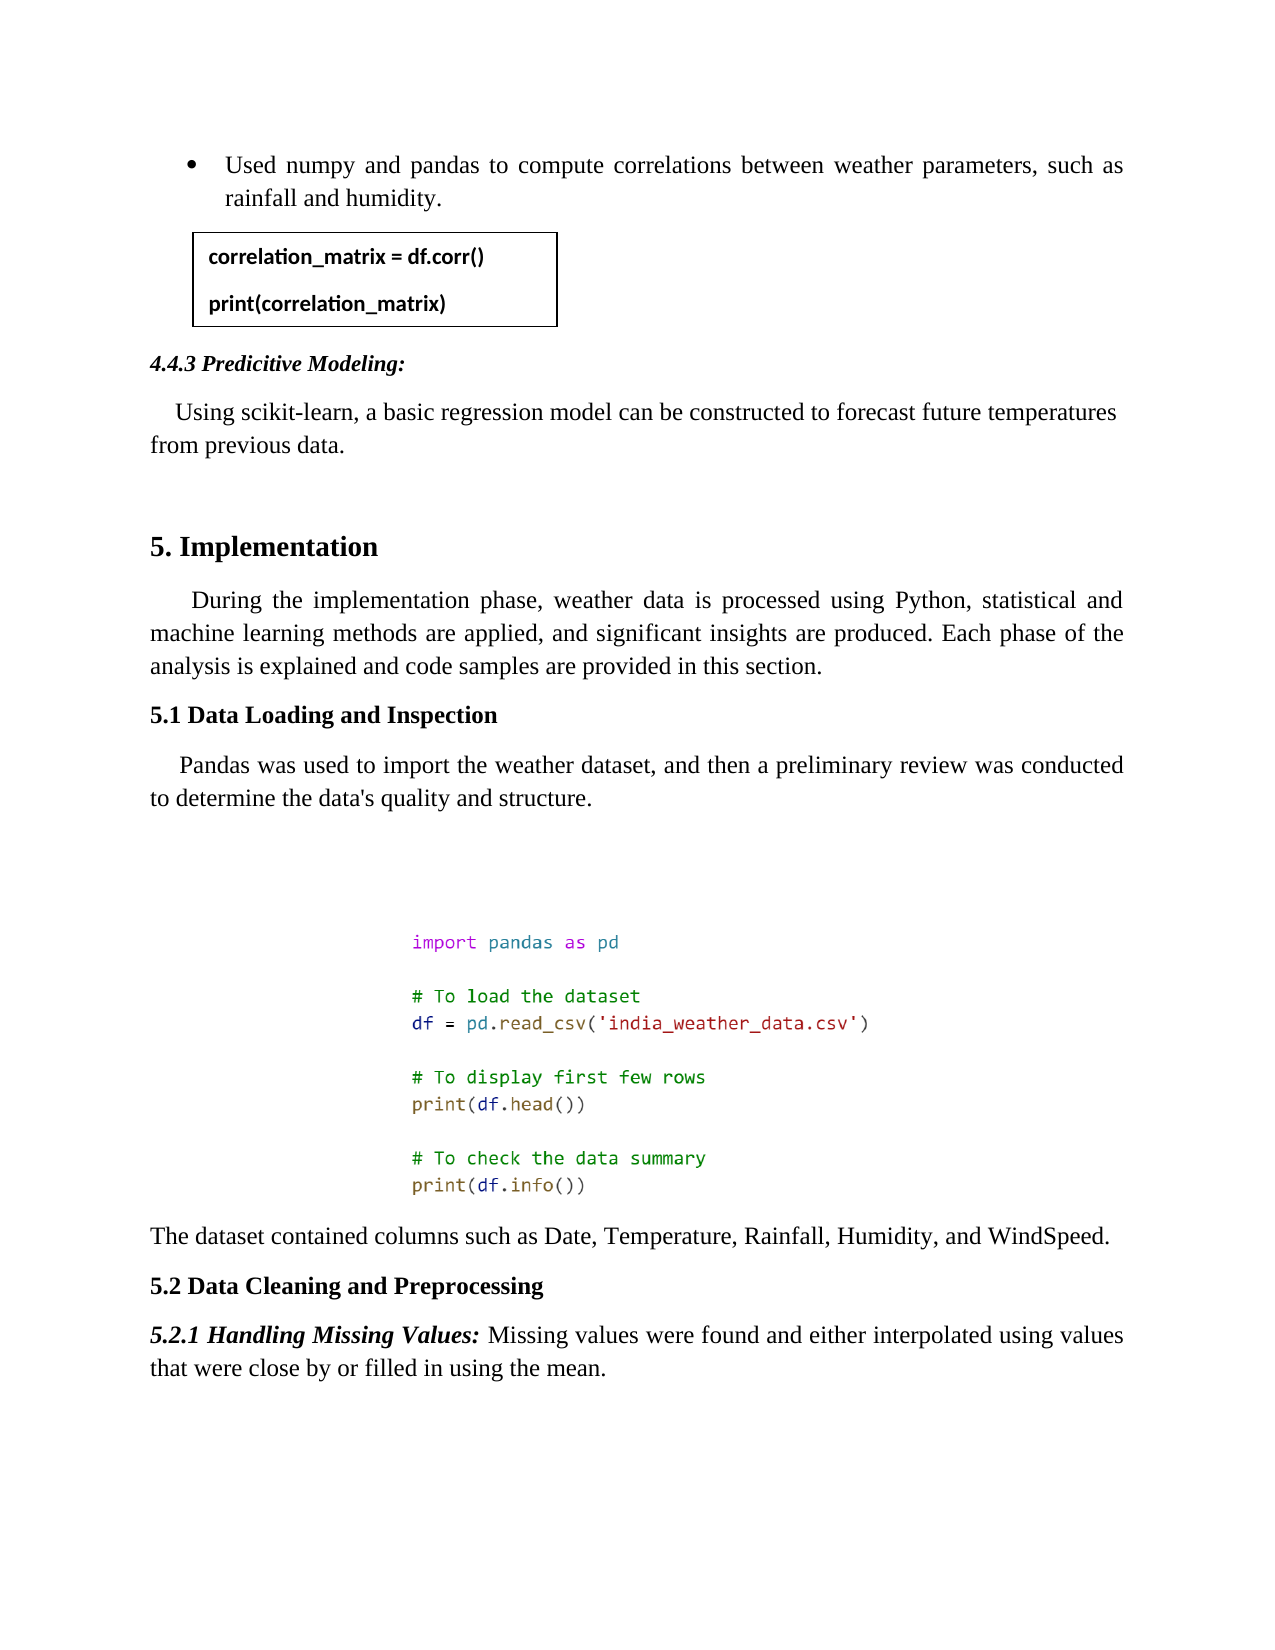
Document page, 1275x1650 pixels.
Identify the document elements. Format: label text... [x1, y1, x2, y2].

list Used numpy and pandas to compute correlations between weather parameters, such as rainfall and humidity. [187, 150, 1125, 212]
text 5.1 Data Loading and Inspection [150, 700, 1125, 729]
text The dataset contained columns such as Date, Temperature, Rainfall, Humidity, and WindSpeed. [150, 1221, 1125, 1250]
text 5.2.1 Handling Missing Values: Missing values were found and either interpolated using values that were close by or filled in using the mean. [150, 1320, 1125, 1382]
picture [408, 932, 867, 1201]
text 5. Implementation [150, 529, 1125, 563]
text Pandas was used to import the weather dataset, and then a preliminary review was conducted to determine the data's quality and structure. [150, 750, 1125, 812]
text During the implementation phase, weather data is processed using Python, statistical and machine learning methods are applied, and significant insights are produced. Each phase of the analysis is explained and code samples are provided in this section. [150, 585, 1125, 679]
text 5.2 Data Cleaning and Preprocessing [150, 1271, 1125, 1299]
text 4.4.3 Predicitive Modeling: [150, 350, 1125, 377]
text Using scikit-learn, a basic regression model can be constructed to forecast future temperatures from previous data. [150, 397, 1125, 459]
